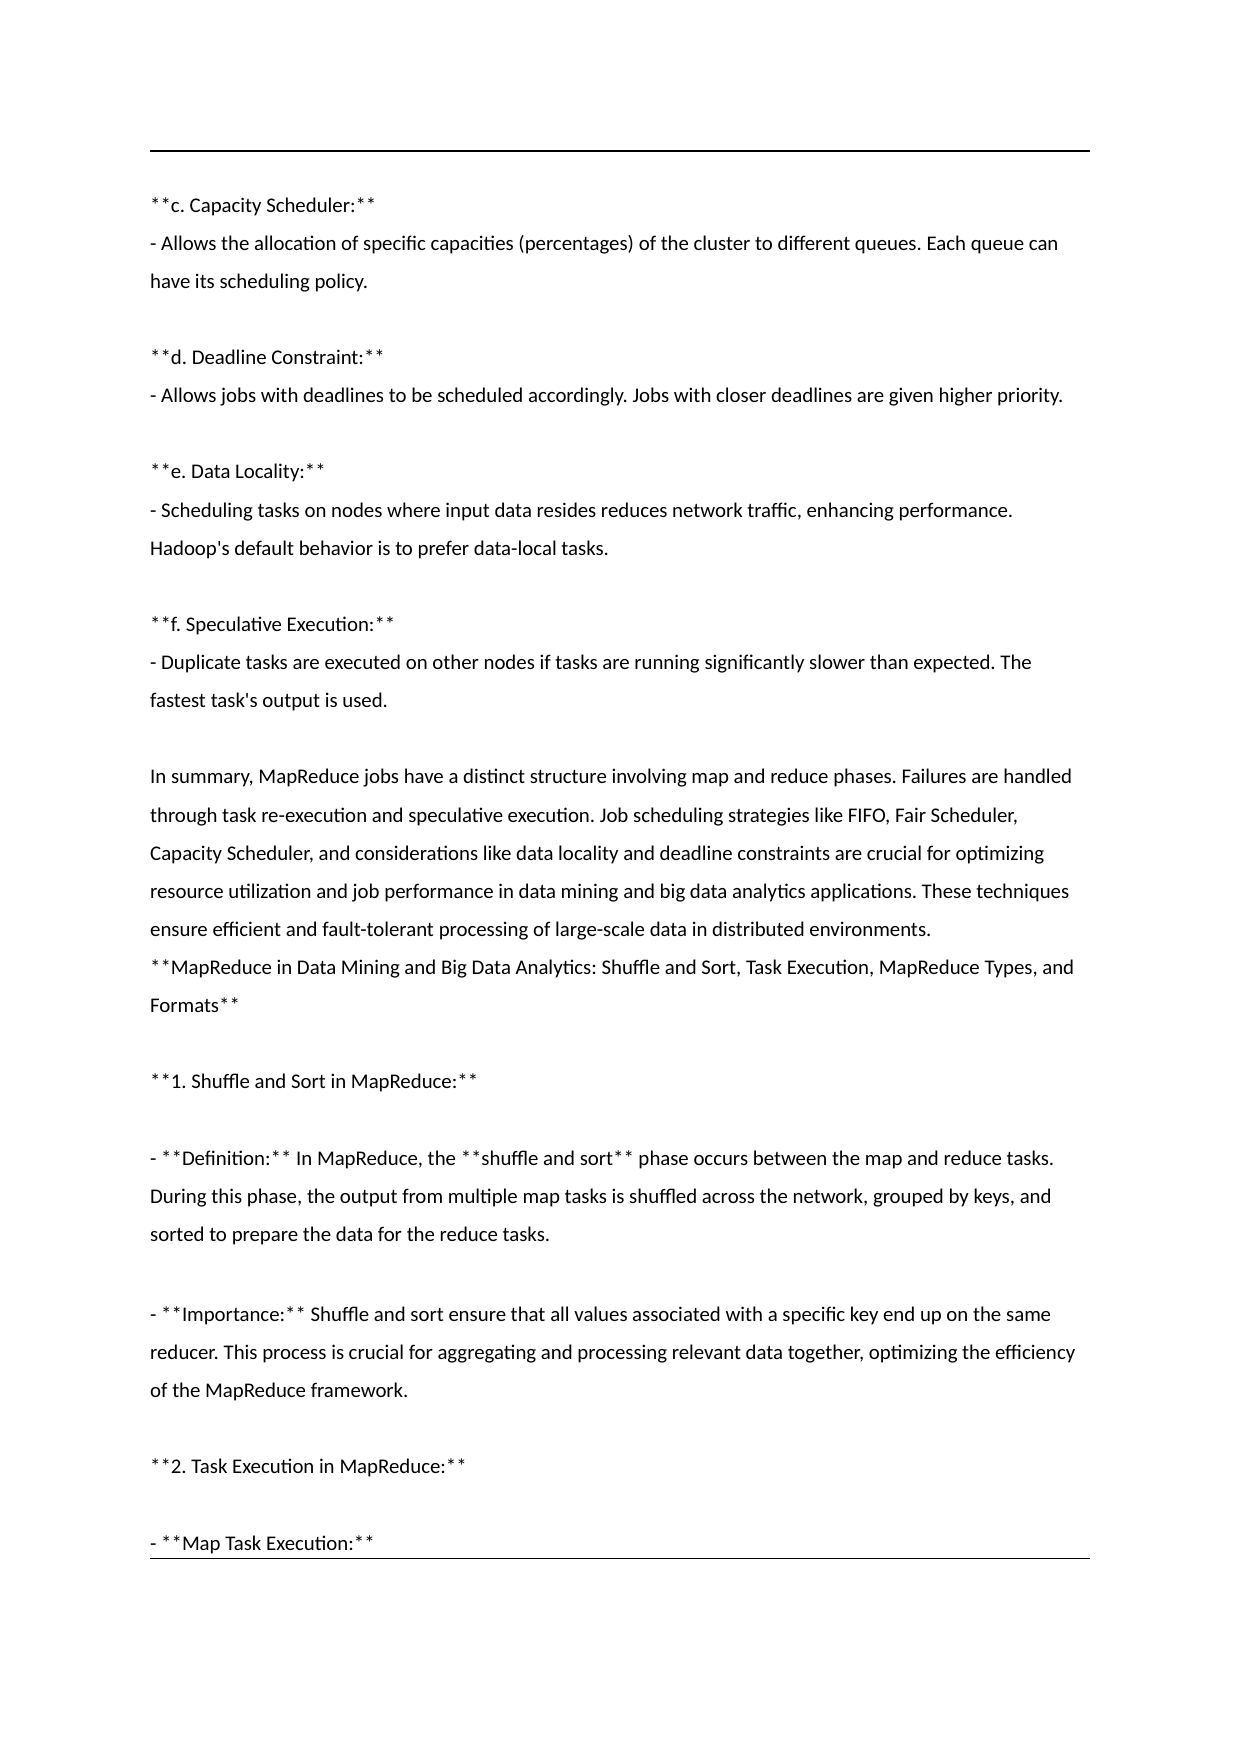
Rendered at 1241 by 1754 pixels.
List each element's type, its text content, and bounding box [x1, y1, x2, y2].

text **d. Deadline Constraint:** [150, 341, 1090, 370]
text - Duplicate tasks are executed on other nodes if tasks are running significantly slower than expected. The fastest task's output is used. [150, 646, 1090, 713]
text **1. Shuffle and Sort in MapReduce:** [150, 1065, 1090, 1094]
text - **Definition:** In MapReduce, the **shuffle and sort** phase occurs between the map and reduce tasks. During this phase, the output from multiple map tasks is shuffled across the network, grouped by keys, and sorted to prepare the data for the reduce tasks. [150, 1141, 1090, 1247]
text **e. Data Locality:** [150, 455, 1090, 484]
text - Allows the allocation of specific capacities (percentages) of the cluster to different queues. Each queue can have its scheduling policy. [150, 226, 1090, 293]
text In summary, MapReduce jobs have a distinct structure involving map and reduce phases. Failures are handled through task re-execution and speculative execution. Job scheduling strategies like FIFO, Fair Scheduler, Capacity Scheduler, and considerations like data locality and deadline constraints are crucial for optimizing resource utilization and job performance in data mining and big data analytics applications. These techniques ensure efficient and fault-tolerant processing of large-scale data in distributed environments. [150, 760, 1090, 942]
text - **Map Task Execution:** [150, 1526, 1090, 1558]
text - **Importance:** Shuffle and sort ensure that all values associated with a specific key end up on the same reducer. This process is crucial for aggregating and processing relevant data together, optimizing the efficiency of the MapReduce framework. [150, 1298, 1090, 1403]
text **f. Speculative Execution:** [150, 607, 1090, 637]
text **MapReduce in Data Mining and Big Data Analytics: Shuffle and Sort, Task Execution, MapReduce Types, and Formats** [150, 951, 1090, 1018]
text **2. Task Execution in MapReduce:** [150, 1450, 1090, 1479]
text **c. Capacity Scheduler:** [150, 188, 1090, 217]
text - Allows jobs with deadlines to be scheduled accordingly. Jobs with closer deadlines are given higher priority. [150, 379, 1090, 408]
text - Scheduling tasks on nodes where input data resides reduces network traffic, enhancing performance. Hadoop's default behavior is to prefer data-local tasks. [150, 493, 1090, 560]
